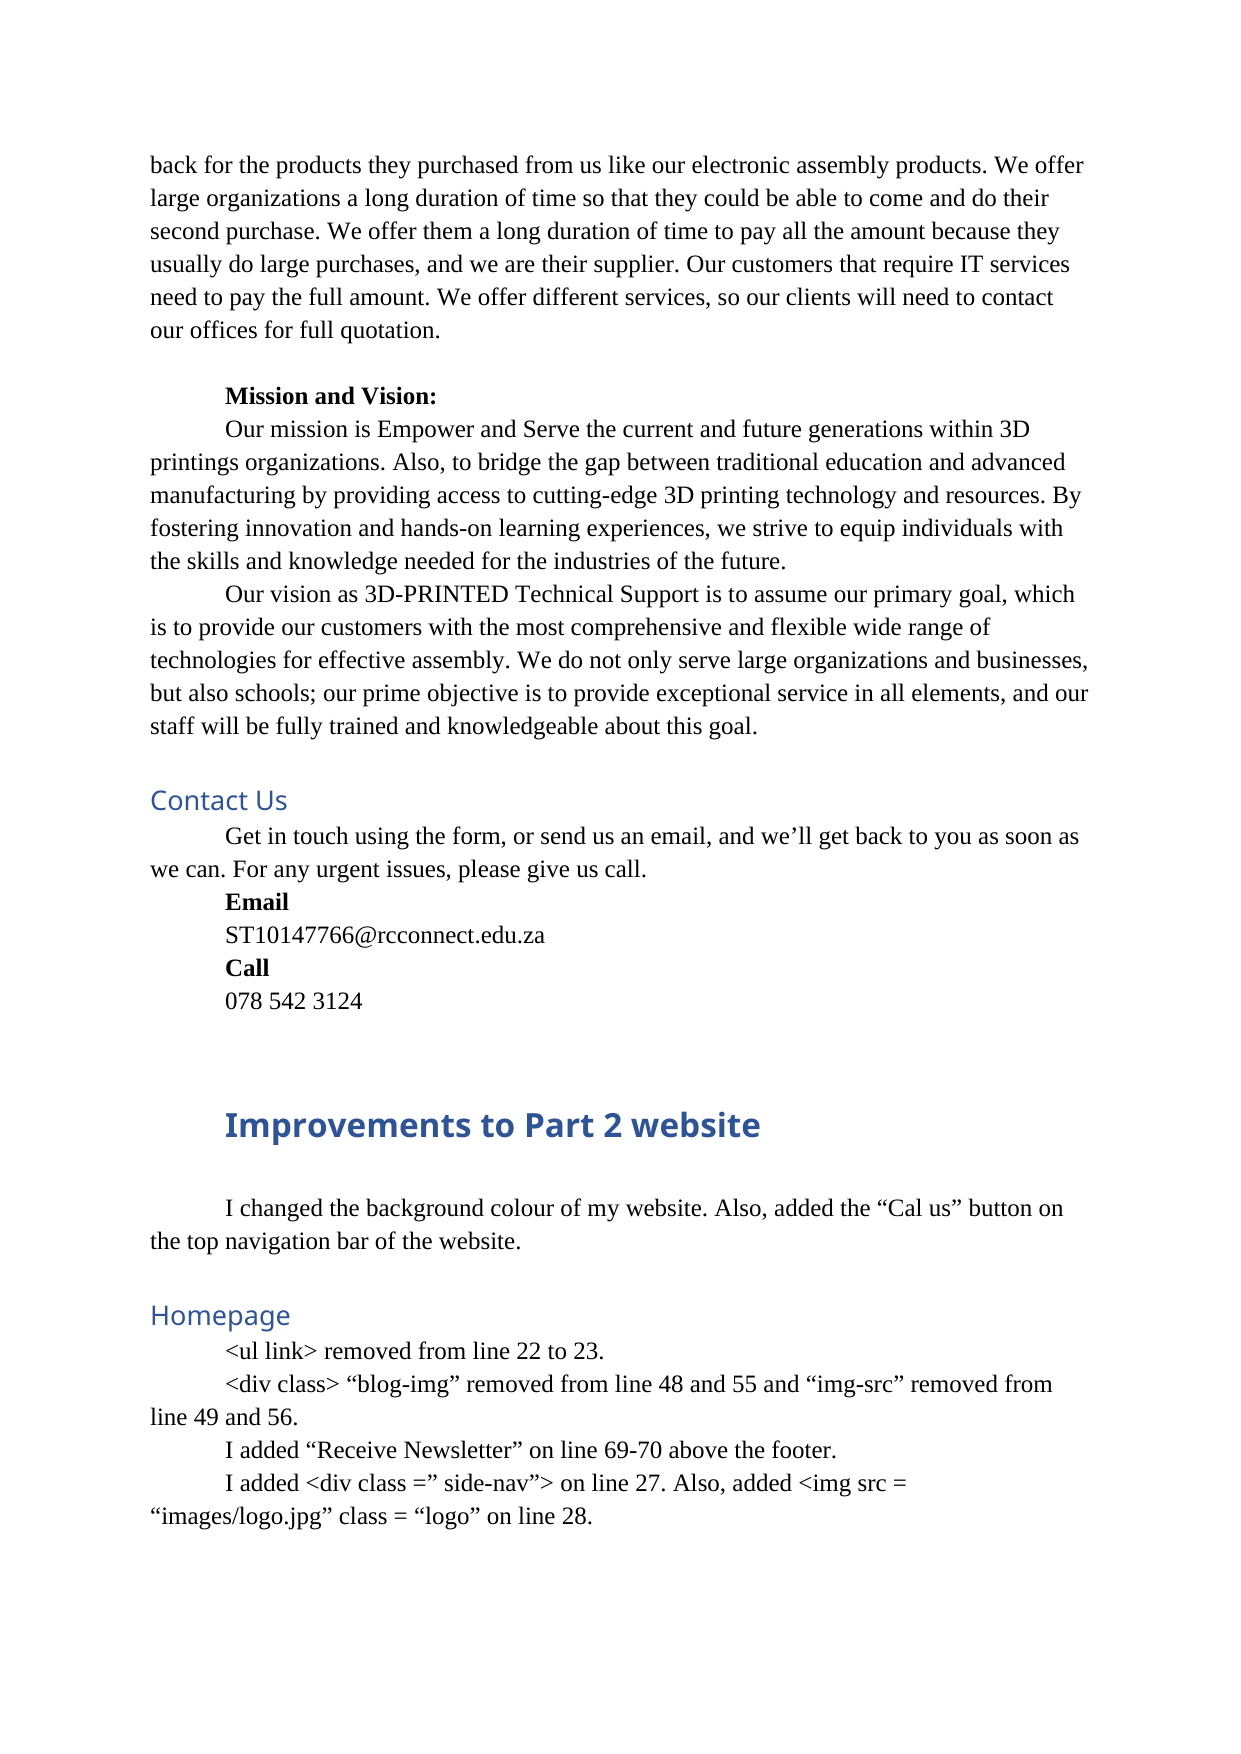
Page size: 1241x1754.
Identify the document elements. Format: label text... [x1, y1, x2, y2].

text I added “Receive Newsletter” on line 69-70 above the footer. [150, 1435, 1090, 1464]
text <div class> “blog-img” removed from line 48 and 55 and “img-src” removed from line 49 and 56. [150, 1369, 1090, 1431]
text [150, 150, 1090, 344]
subtitle Improvements to Part 2 website [150, 1102, 1090, 1147]
text ST10147766@rcconnect.edu.za [150, 920, 1090, 949]
text Mission and Vision: [150, 381, 1090, 410]
text Call [150, 953, 1090, 982]
text 078 542 3124 [150, 986, 1090, 1015]
text I added <div class =” side-nav”> on line 27. Also, added <img src = “images/logo.jpg” class = “logo” on line 28. [150, 1468, 1090, 1530]
text Our vision as 3D-PRINTED Technical Support is to assume our primary goal, which is to provide our customers with the most comprehensive and flexible wide range of technologies for effective assembly. We do not only serve large organizations and businesses, but also schools; our prime objective is to provide exceptional service in all elements, and our staff will be fully trained and knowledgeable about this goal. [150, 579, 1090, 740]
text <ul link> removed from line 22 to 23. [150, 1336, 1090, 1364]
text I changed the background colour of my website. Also, added the “Cal us” button on the top navigation bar of the website. [150, 1193, 1090, 1254]
subtitle Homepage [150, 1296, 1090, 1333]
text Get in touch using the form, or send us an email, and we’ll get back to you as soon as we can. For any urgent issues, please give us call. [150, 821, 1090, 883]
text Email [150, 887, 1090, 916]
subtitle Contact Us [150, 782, 1090, 818]
text Our mission is Empower and Serve the current and future generations within 3D printings organizations. Also, to bridge the gap between traditional education and advanced manufacturing by providing access to cutting-edge 3D printing technology and resources. By fostering innovation and hands-on learning experiences, we strive to equip individuals with the skills and knowledge needed for the industries of the future. [150, 414, 1090, 575]
